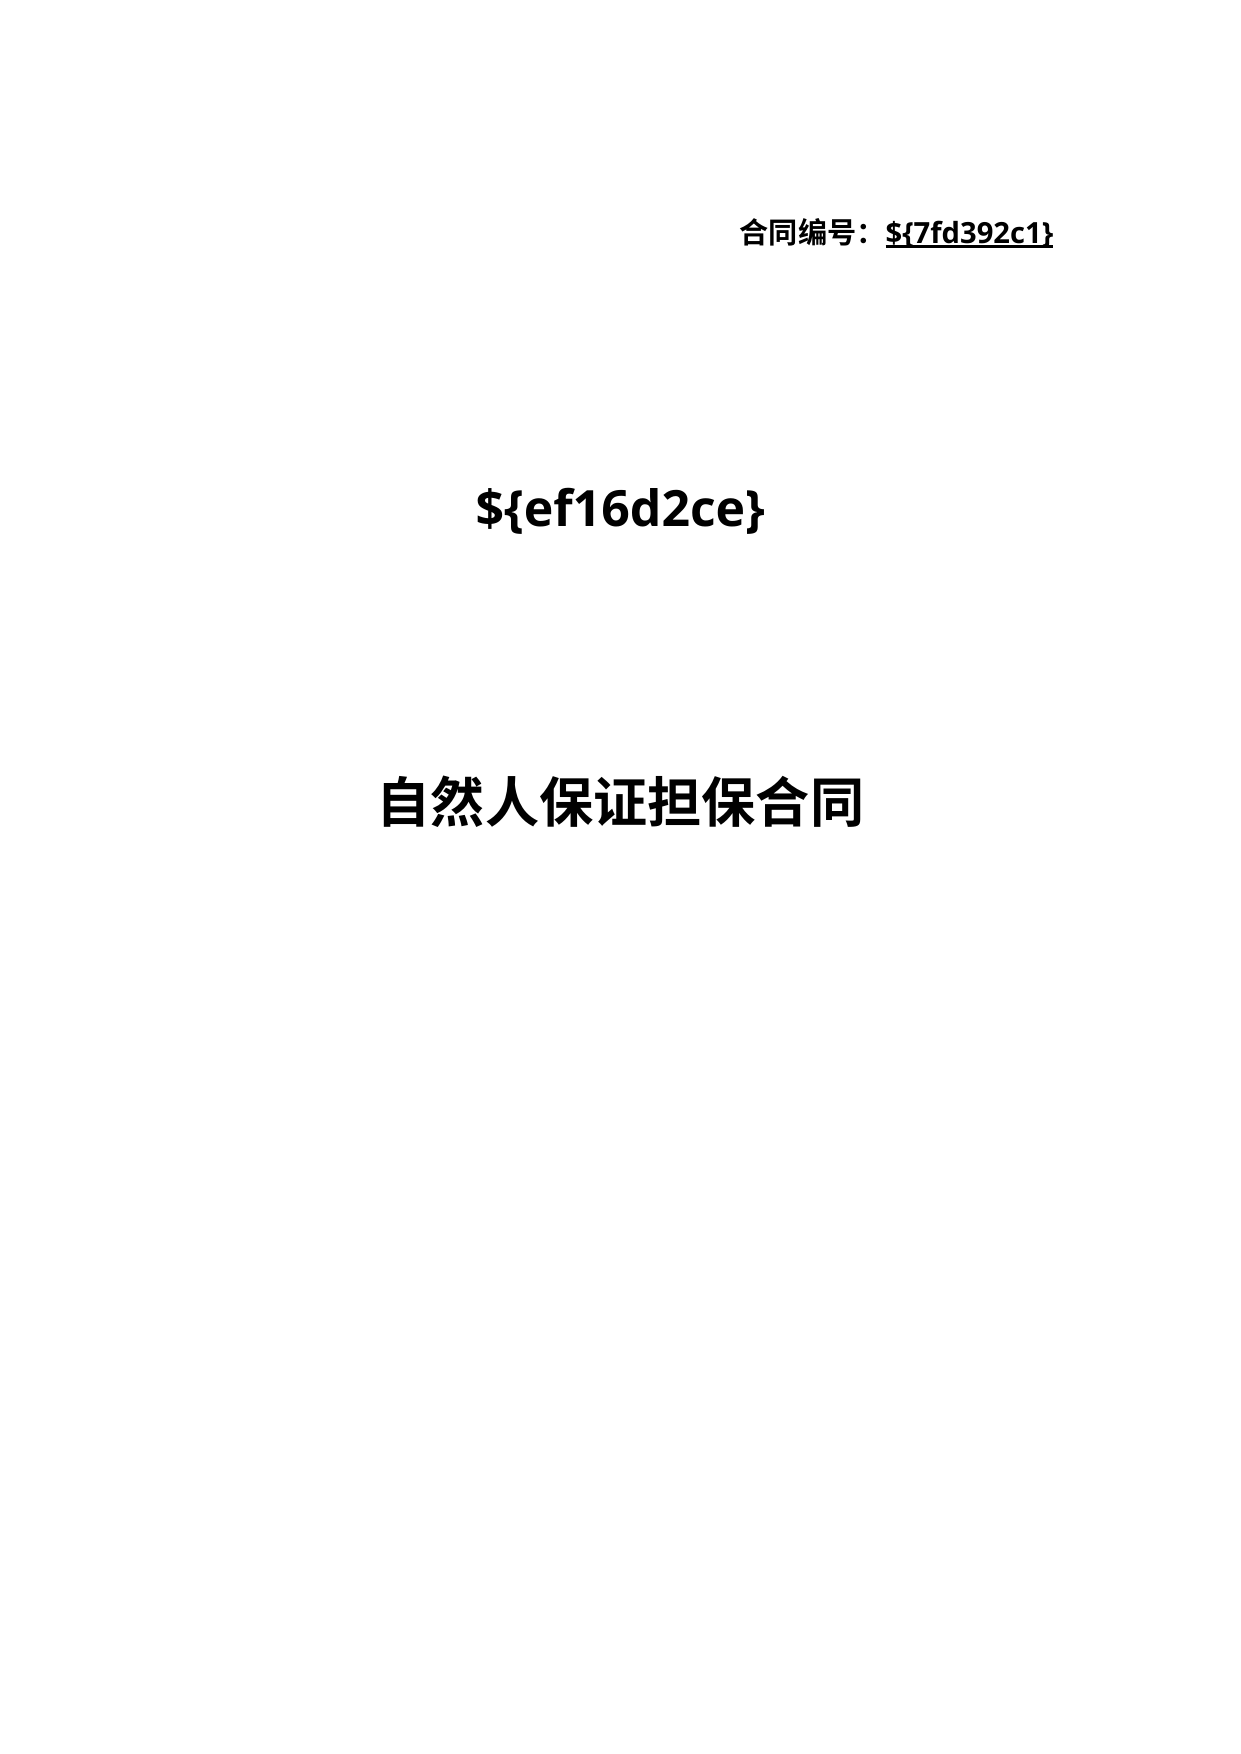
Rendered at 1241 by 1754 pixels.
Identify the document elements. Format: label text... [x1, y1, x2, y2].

text ${ef16d2ce} [187, 458, 1053, 556]
text 自然人保证担保合同 [187, 751, 1053, 848]
text 合同编号：${7fd392c1} [187, 198, 1053, 263]
